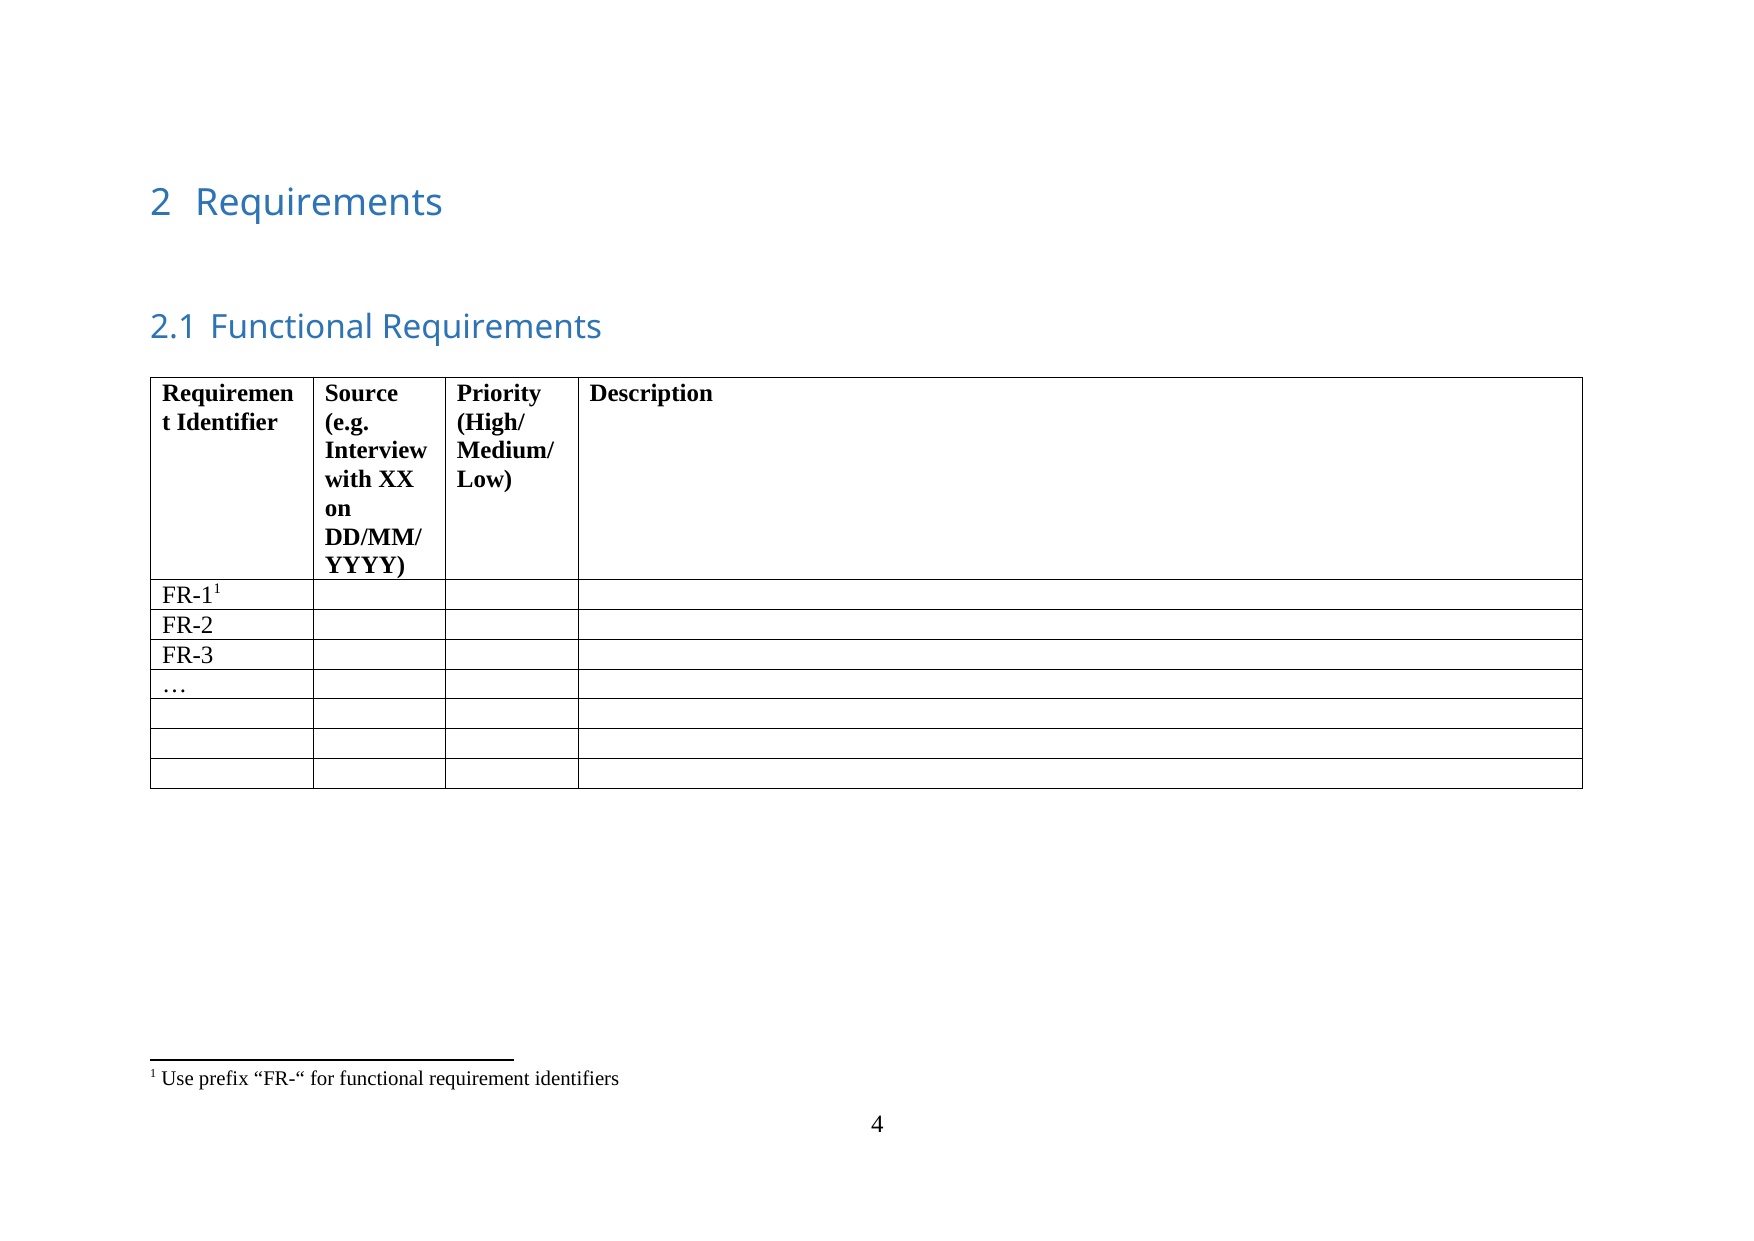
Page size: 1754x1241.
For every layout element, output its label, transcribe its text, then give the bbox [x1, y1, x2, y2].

table_cell [314, 640, 445, 668]
table_cell [446, 580, 578, 609]
table_header Requirement Identifier [151, 378, 313, 579]
table_cell [446, 640, 578, 668]
table_cell [446, 670, 578, 698]
table_header Description [579, 378, 1582, 579]
table_header Source (e.g. Interview with XX on DD/MM/YYYY) [314, 378, 445, 579]
table_cell FR-2 [151, 610, 313, 639]
table_cell [579, 699, 1582, 728]
table_cell [579, 729, 1582, 758]
table_cell [579, 670, 1582, 698]
subtitle Functional Requirements [150, 303, 1604, 348]
table_cell [151, 729, 313, 758]
table_cell [314, 729, 445, 758]
table_cell [446, 610, 578, 639]
table_cell [579, 759, 1582, 788]
table_cell [314, 699, 445, 728]
table_cell [446, 729, 578, 758]
table_cell [579, 640, 1582, 668]
subtitle Requirements [150, 175, 1604, 226]
table_header Priority (High/ Medium/ Low) [446, 378, 578, 579]
table_cell [151, 699, 313, 728]
table_cell [446, 699, 578, 728]
table_cell [314, 759, 445, 788]
table_cell [314, 580, 445, 609]
table_cell [446, 759, 578, 788]
table_cell [314, 670, 445, 698]
table_cell FR-3 [151, 640, 313, 668]
table_cell [579, 610, 1582, 639]
table_cell [151, 759, 313, 788]
table_cell [314, 610, 445, 639]
table_cell … [151, 670, 313, 698]
table_cell [579, 580, 1582, 609]
table_cell FR-1 [151, 580, 313, 609]
